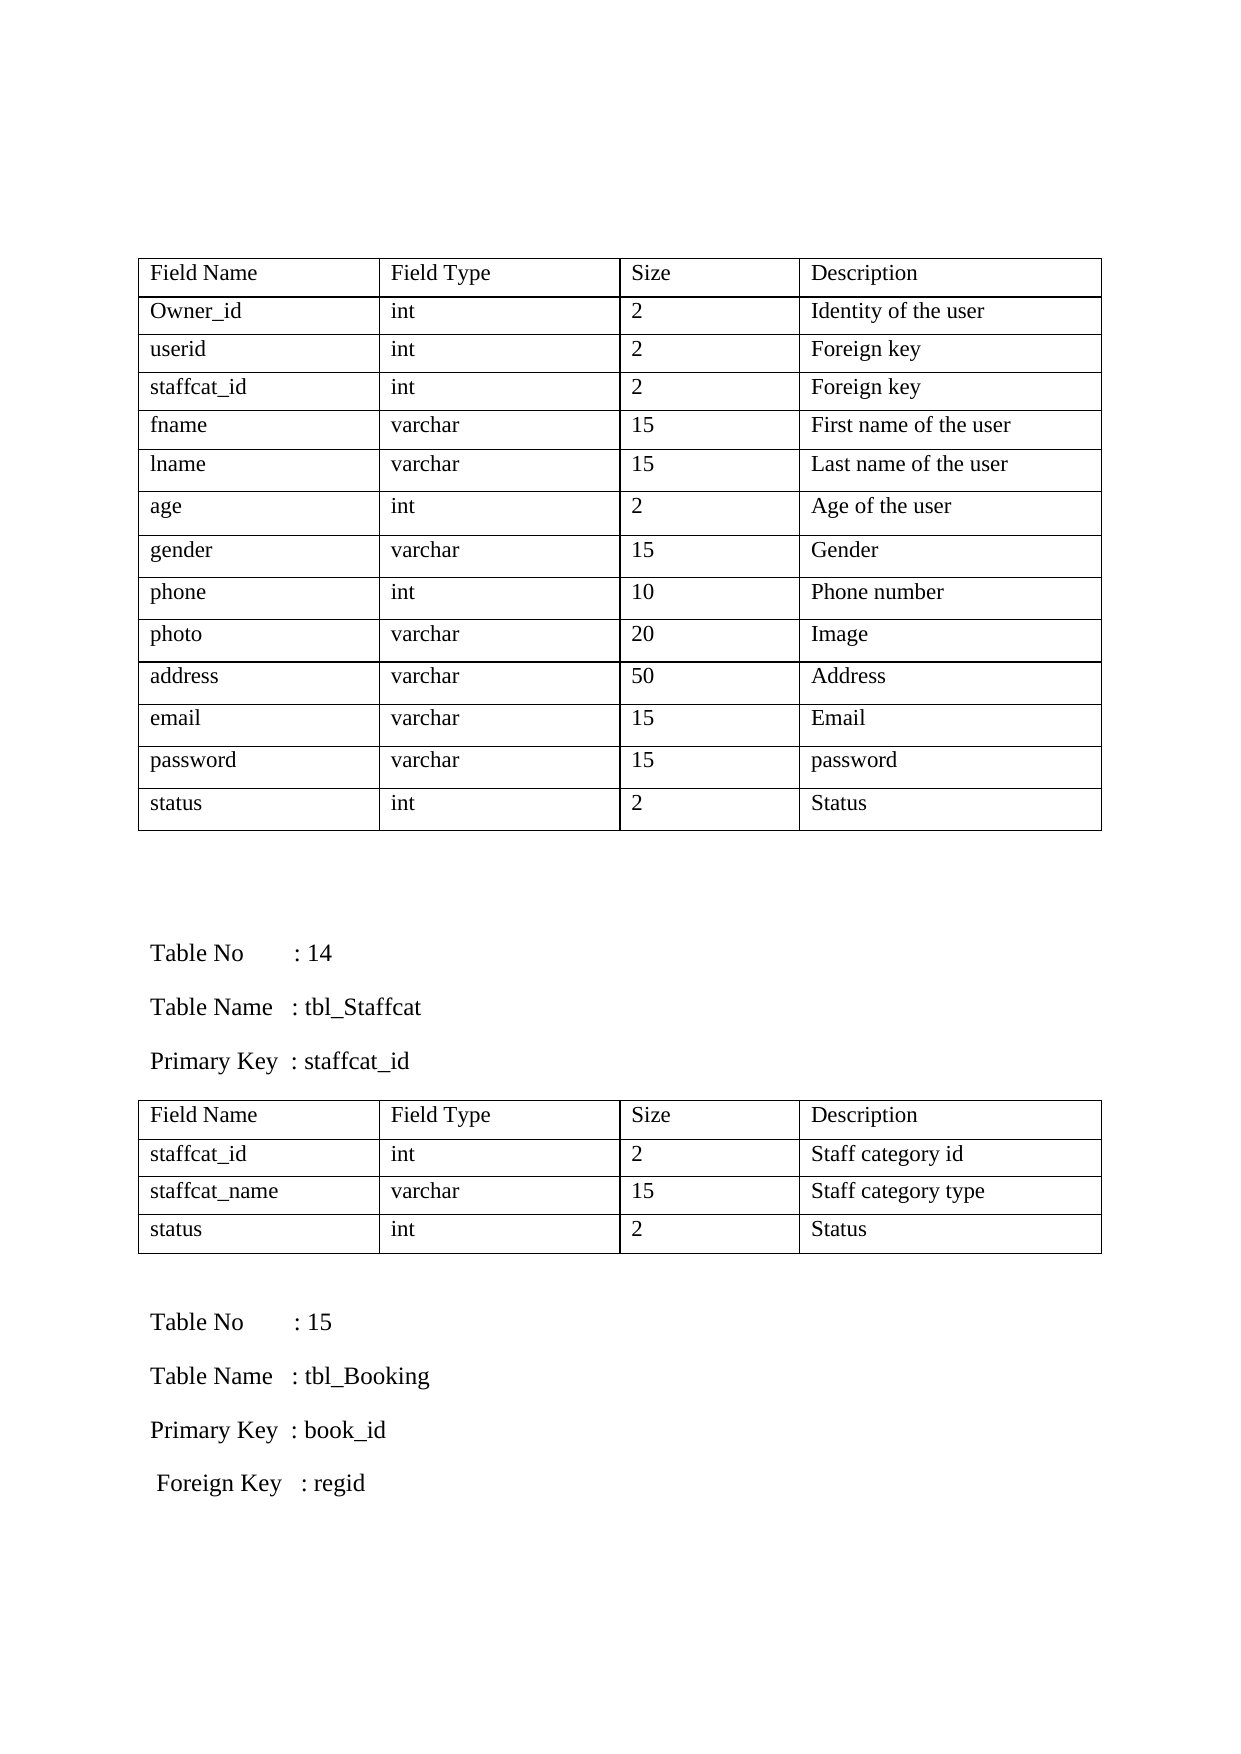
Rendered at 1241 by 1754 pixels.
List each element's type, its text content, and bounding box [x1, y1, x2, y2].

table_cell 2 [621, 1140, 799, 1176]
table_cell staffcat_id [139, 373, 379, 410]
table_header Field Type [380, 1101, 619, 1139]
table_cell photo [139, 620, 379, 661]
table_cell 2 [621, 492, 799, 535]
text Foreign Key : regid [150, 1468, 1090, 1497]
table_cell phone [139, 578, 379, 619]
table_cell varchar [380, 411, 619, 448]
text Table No : 15 [150, 1307, 1090, 1336]
table_cell Status [800, 1215, 1101, 1253]
table_cell staffcat_id [139, 1140, 379, 1176]
table_cell 50 [621, 663, 799, 703]
table_cell Address [800, 663, 1101, 703]
table_cell Foreign key [800, 335, 1101, 372]
table_cell password [800, 747, 1101, 788]
table_cell Status [800, 789, 1101, 830]
table_cell 15 [621, 705, 799, 746]
table_cell int [380, 1215, 619, 1253]
table_cell 2 [621, 335, 799, 372]
table_cell Staff category type [800, 1177, 1101, 1214]
table_cell varchar [380, 450, 619, 491]
table_cell int [380, 335, 619, 372]
table_header Field Name [139, 1101, 379, 1139]
table_cell varchar [380, 620, 619, 661]
table_cell Gender [800, 536, 1101, 577]
table_cell address [139, 663, 379, 703]
table_cell 20 [621, 620, 799, 661]
table_cell varchar [380, 536, 619, 577]
table_cell gender [139, 536, 379, 577]
table_cell staffcat_name [139, 1177, 379, 1214]
table_cell 2 [621, 298, 799, 334]
table_header Description [800, 259, 1101, 296]
table_cell 15 [621, 747, 799, 788]
table_header Size [621, 1101, 799, 1139]
table_cell status [139, 1215, 379, 1253]
table_cell 15 [621, 536, 799, 577]
text Table Name : tbl_Booking [150, 1361, 1090, 1389]
table_cell 15 [621, 450, 799, 491]
table_cell Age of the user [800, 492, 1101, 535]
text Primary Key : book_id [150, 1415, 1090, 1443]
table_cell int [380, 373, 619, 410]
table_cell Owner_id [139, 298, 379, 334]
table_cell int [380, 1140, 619, 1176]
table_cell Image [800, 620, 1101, 661]
table_cell Staff category id [800, 1140, 1101, 1176]
table_cell Foreign key [800, 373, 1101, 410]
table_cell varchar [380, 663, 619, 703]
table_cell password [139, 747, 379, 788]
text Table No : 14 [150, 938, 1090, 967]
text Table Name : tbl_Staffcat [150, 992, 1090, 1021]
table_cell 15 [621, 1177, 799, 1214]
table_cell Phone number [800, 578, 1101, 619]
table_cell email [139, 705, 379, 746]
table_cell First name of the user [800, 411, 1101, 448]
table_header Description [800, 1101, 1101, 1139]
table_cell fname [139, 411, 379, 448]
table_cell 2 [621, 373, 799, 410]
table_header Field Type [380, 259, 619, 296]
table_cell Last name of the user [800, 450, 1101, 491]
table_cell lname [139, 450, 379, 491]
table_cell 2 [621, 1215, 799, 1253]
table_cell 10 [621, 578, 799, 619]
table_cell varchar [380, 1177, 619, 1214]
table_cell status [139, 789, 379, 830]
table_cell int [380, 492, 619, 535]
table_cell int [380, 578, 619, 619]
table_cell varchar [380, 747, 619, 788]
table_cell userid [139, 335, 379, 372]
table_cell Identity of the user [800, 298, 1101, 334]
table_header Field Name [139, 259, 379, 296]
table_cell age [139, 492, 379, 535]
table_cell int [380, 789, 619, 830]
text Primary Key : staffcat_id [150, 1046, 1090, 1075]
table_cell Email [800, 705, 1101, 746]
table_cell int [380, 298, 619, 334]
table_cell 15 [621, 411, 799, 448]
table_cell 2 [621, 789, 799, 830]
table_header Size [621, 259, 799, 296]
table_cell varchar [380, 705, 619, 746]
